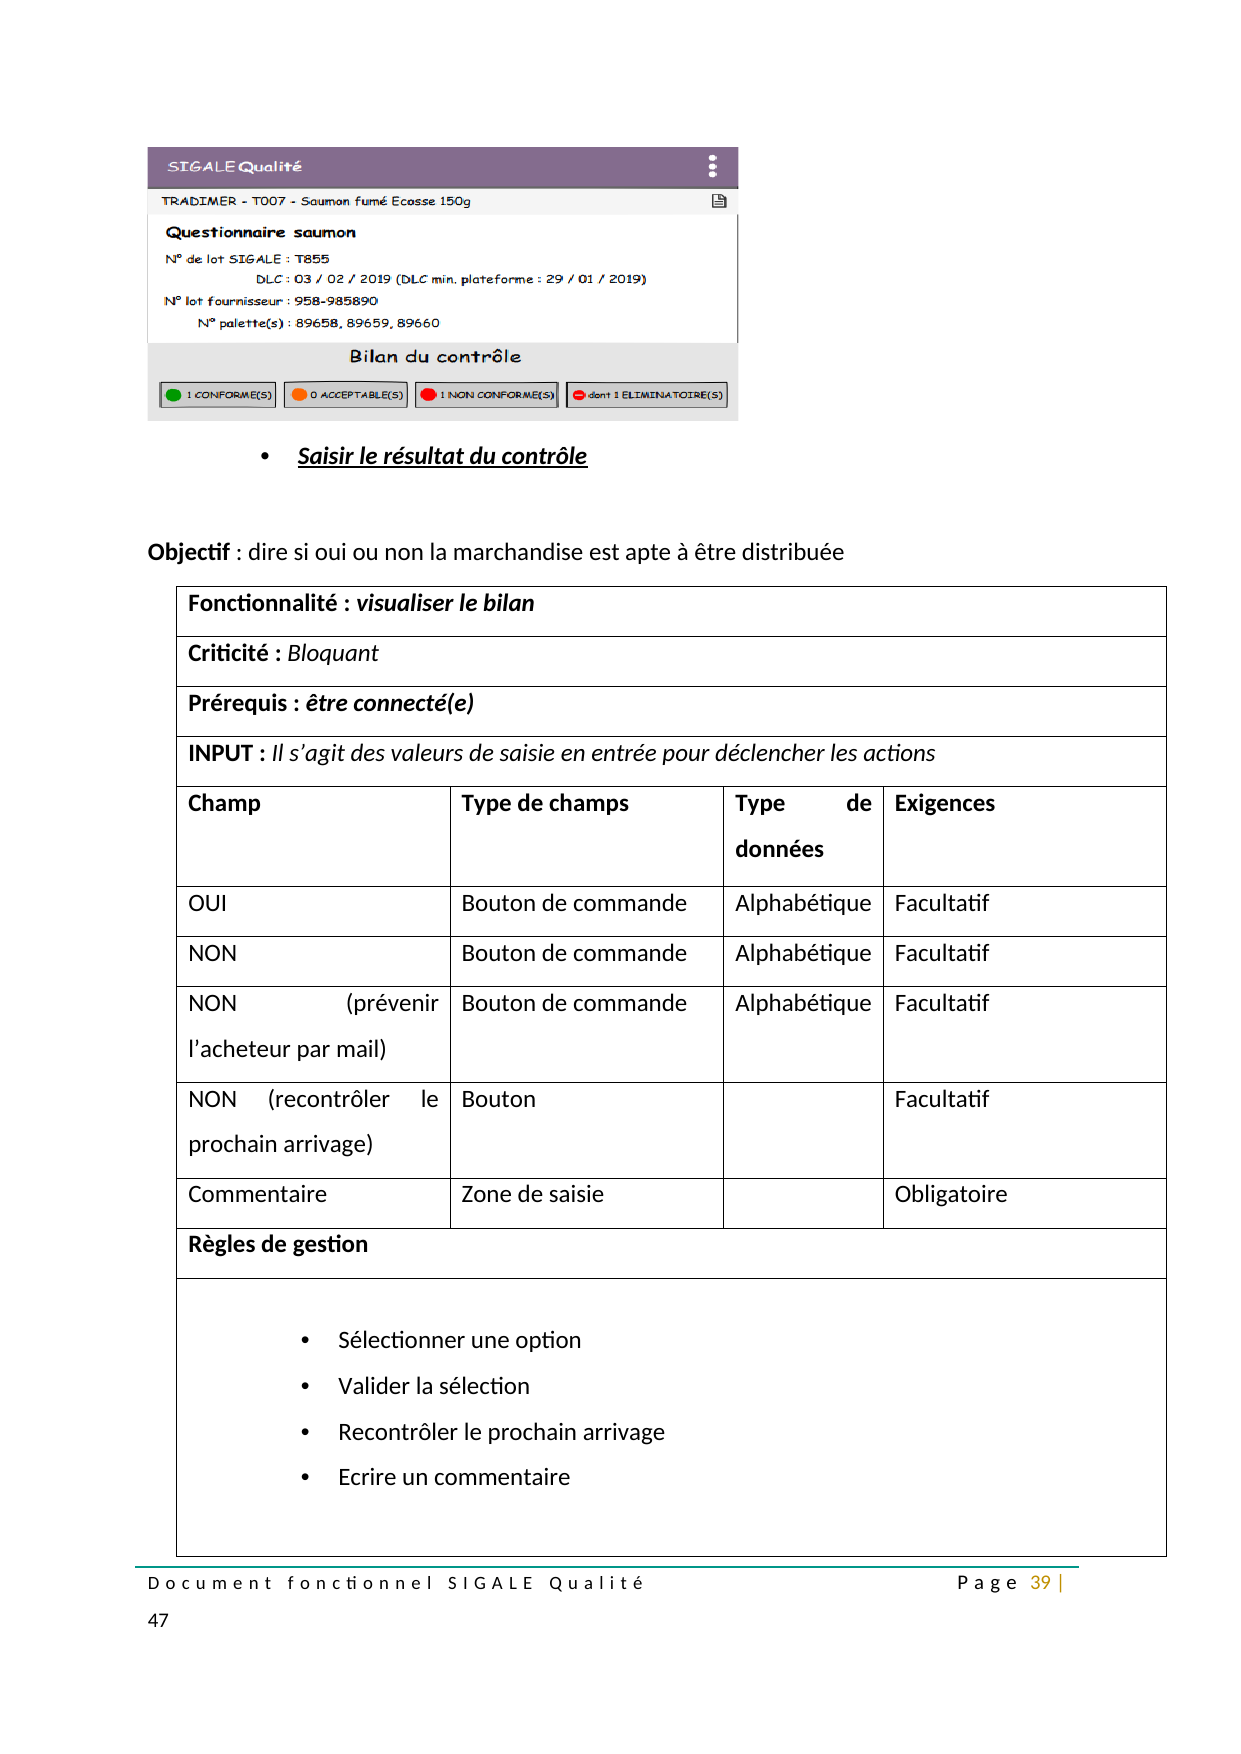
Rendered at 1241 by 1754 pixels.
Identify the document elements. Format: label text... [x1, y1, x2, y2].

table_cell Exigences [884, 787, 1166, 886]
table_cell Facultatif [884, 1083, 1166, 1177]
table_cell Alphabétique [724, 987, 883, 1082]
table_cell Alphabétique [724, 887, 883, 936]
table_cell Bouton [451, 1083, 723, 1177]
list Saisir le résultat du contrôle [260, 440, 1093, 471]
table_cell INPUT : Il s’agit des valeurs de saisie en entrée pour déclencher les actions [177, 737, 1166, 786]
table_cell Champ [177, 787, 450, 886]
table_cell Règles de gestion [177, 1229, 1166, 1277]
table_cell Facultatif [884, 887, 1166, 936]
text Objectif : dire si oui ou non la marchandise est apte à être distribuée [148, 536, 1093, 567]
table_cell [724, 1179, 883, 1227]
table_cell NON (prévenir l’acheteur par mail) [177, 987, 450, 1082]
table_cell Criticité : Bloquant [177, 637, 1166, 686]
table_cell NON [177, 937, 450, 986]
table_cell Bouton de commande [451, 987, 723, 1082]
table_cell Bouton de commande [451, 937, 723, 986]
table_cell Alphabétique [724, 937, 883, 986]
table_cell Sélectionner une option Valider la sélection Recontrôler le prochain arrivage Ecrire un commentaire [177, 1279, 1166, 1556]
table_cell Bouton de commande [451, 887, 723, 936]
table_cell Facultatif [884, 937, 1166, 986]
table_cell Type de données [724, 787, 883, 886]
table_cell Obligatoire [884, 1179, 1166, 1227]
table_cell Zone de saisie [451, 1179, 723, 1227]
picture [147, 147, 739, 421]
table_cell Prérequis : être connecté(e) [177, 687, 1166, 736]
table_cell Type de champs [451, 787, 723, 886]
table_cell Commentaire [177, 1179, 450, 1227]
table_cell [724, 1083, 883, 1177]
table_cell Facultatif [884, 987, 1166, 1082]
table_cell OUI [177, 887, 450, 936]
table_header Fonctionnalité : visualiser le bilan [177, 587, 1166, 636]
table_cell NON (recontrôler le prochain arrivage) [177, 1083, 450, 1177]
